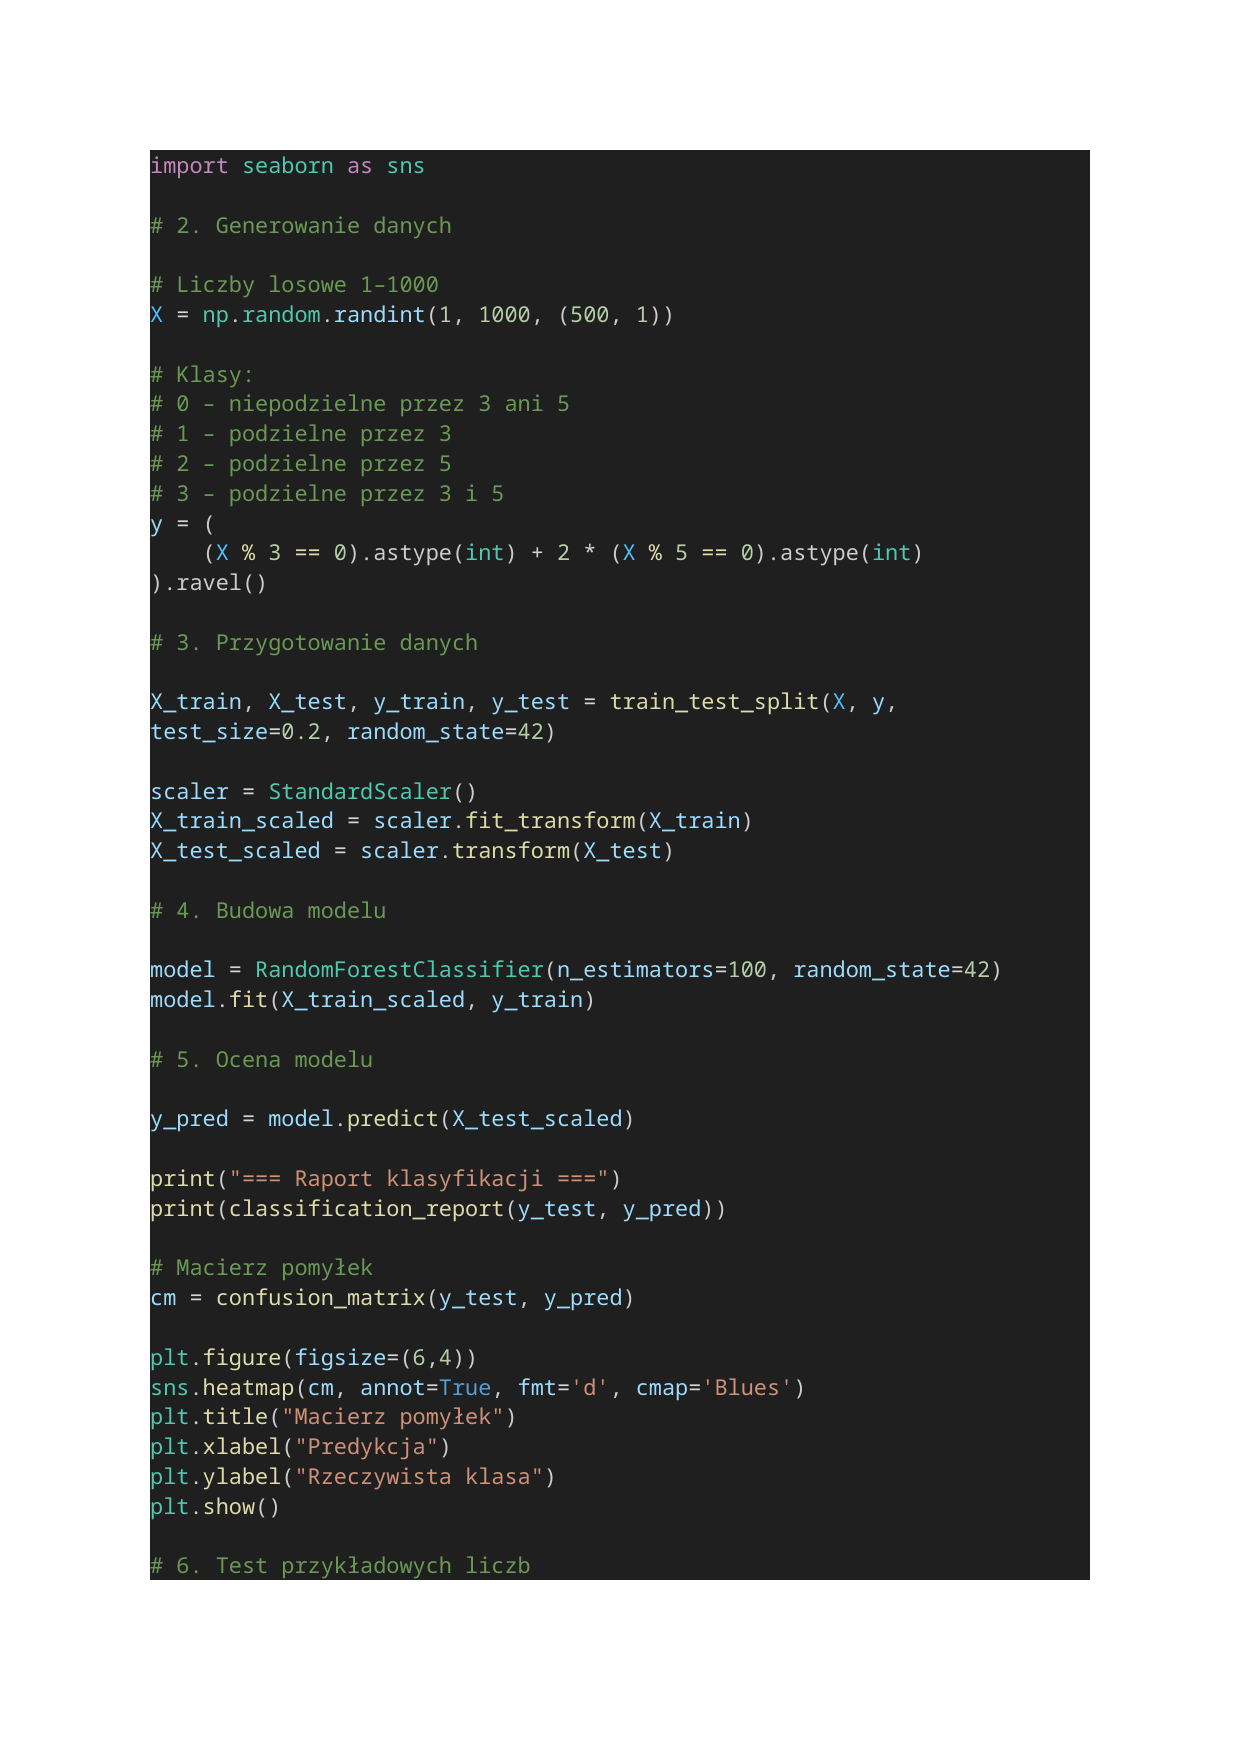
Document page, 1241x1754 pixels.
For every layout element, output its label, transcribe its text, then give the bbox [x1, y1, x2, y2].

text # 5. Ocena modelu [150, 1044, 1090, 1073]
text (X % 3 == 0).astype(int) + 2 * (X % 5 == 0).astype(int) [150, 537, 1090, 567]
text plt.figure(figsize=(6,4)) [150, 1342, 1090, 1371]
text model = RandomForestClassifier(n_estimators=100, random_state=42) [150, 954, 1090, 984]
text X_train, X_test, y_train, y_test = train_test_split(X, y, test_size=0.2, random_state=42) [150, 686, 1090, 746]
text plt.ylabel("Rzeczywista klasa") [150, 1461, 1090, 1491]
text plt.show() [150, 1491, 1090, 1520]
text # 2. Generowanie danych [150, 209, 1090, 239]
text plt.title("Macierz pomyłek") [150, 1401, 1090, 1431]
text print("=== Raport klasyfikacji ===") [150, 1163, 1090, 1193]
text # 4. Budowa modelu [150, 895, 1090, 924]
text # 3. Przygotowanie danych [150, 627, 1090, 656]
text X_test_scaled = scaler.transform(X_test) [150, 835, 1090, 865]
text model.fit(X_train_scaled, y_train) [150, 984, 1090, 1014]
text scaler = StandardScaler() [150, 776, 1090, 805]
text plt.xlabel("Predykcja") [150, 1431, 1090, 1461]
text # 2 – podzielne przez 5 [150, 448, 1090, 478]
text ).ravel() [150, 567, 1090, 597]
text # 6. Test przykładowych liczb [150, 1550, 1090, 1580]
text # Liczby losowe 1–1000 [150, 269, 1090, 299]
text y = ( [150, 507, 1090, 537]
text sns.heatmap(cm, annot=True, fmt='d', cmap='Blues') [150, 1371, 1090, 1401]
text print(classification_report(y_test, y_pred)) [150, 1193, 1090, 1222]
text # 3 – podzielne przez 3 i 5 [150, 478, 1090, 507]
text X_train_scaled = scaler.fit_transform(X_train) [150, 805, 1090, 835]
text # 1 – podzielne przez 3 [150, 418, 1090, 448]
text # Macierz pomyłek [150, 1252, 1090, 1282]
text y_pred = model.predict(X_test_scaled) [150, 1103, 1090, 1133]
text # Klasy: [150, 358, 1090, 388]
text # 0 – niepodzielne przez 3 ani 5 [150, 388, 1090, 418]
text cm = confusion_matrix(y_test, y_pred) [150, 1282, 1090, 1312]
text X = np.random.randint(1, 1000, (500, 1)) [150, 299, 1090, 329]
text import seaborn as sns [150, 150, 1090, 180]
